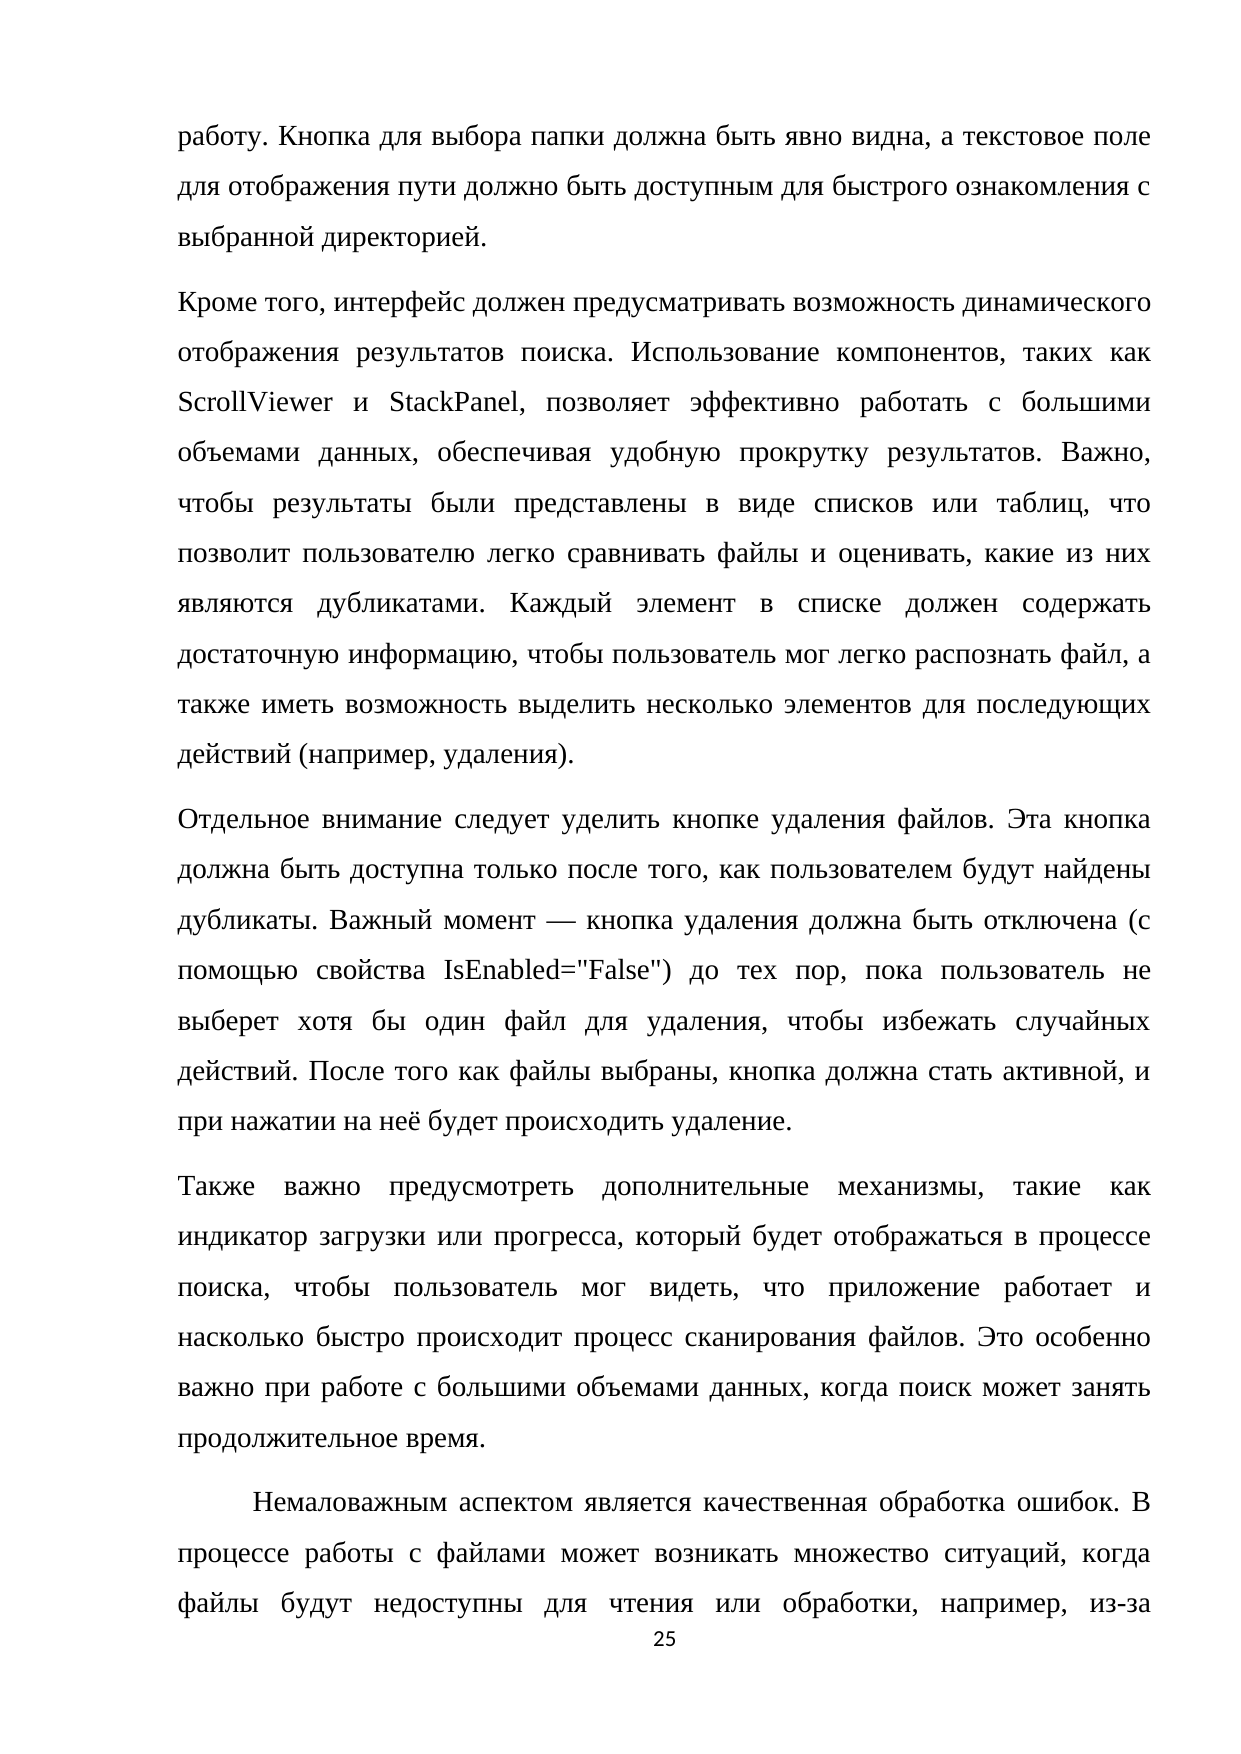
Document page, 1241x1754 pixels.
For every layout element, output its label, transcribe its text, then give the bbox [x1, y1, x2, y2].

text Отдельное внимание следует уделить кнопке удаления файлов. Эта кнопка должна быть доступна только после того, как пользователем будут найдены дубликаты. Важный момент — кнопка удаления должна быть отключена (с помощью свойства IsEnabled="False") до тех пор, пока пользователь не выберет хотя бы один файл для удаления, чтобы избежать случайных действий. После того как файлы выбраны, кнопка должна стать активной, и при нажатии на неё будет происходить удаление. [177, 801, 1152, 1137]
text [177, 118, 1152, 252]
text Кроме того, интерфейс должен предусматривать возможность динамического отображения результатов поиска. Использование компонентов, таких как ScrollViewer и StackPanel, позволяет эффективно работать с большими объемами данных, обеспечивая удобную прокрутку результатов. Важно, чтобы результаты были представлены в виде списков или таблиц, что позволит пользователю легко сравнивать файлы и оценивать, какие из них являются дубликатами. Каждый элемент в списке должен содержать достаточную информацию, чтобы пользователь мог легко распознать файл, а также иметь возможность выделить несколько элементов для последующих действий (например, удаления). [177, 284, 1152, 770]
text Также важно предусмотреть дополнительные механизмы, такие как индикатор загрузки или прогресса, который будет отображаться в процессе поиска, чтобы пользователь мог видеть, что приложение работает и насколько быстро происходит процесс сканирования файлов. Это особенно важно при работе с большими объемами данных, когда поиск может занять продолжительное время. [177, 1168, 1152, 1453]
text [177, 1484, 1152, 1619]
